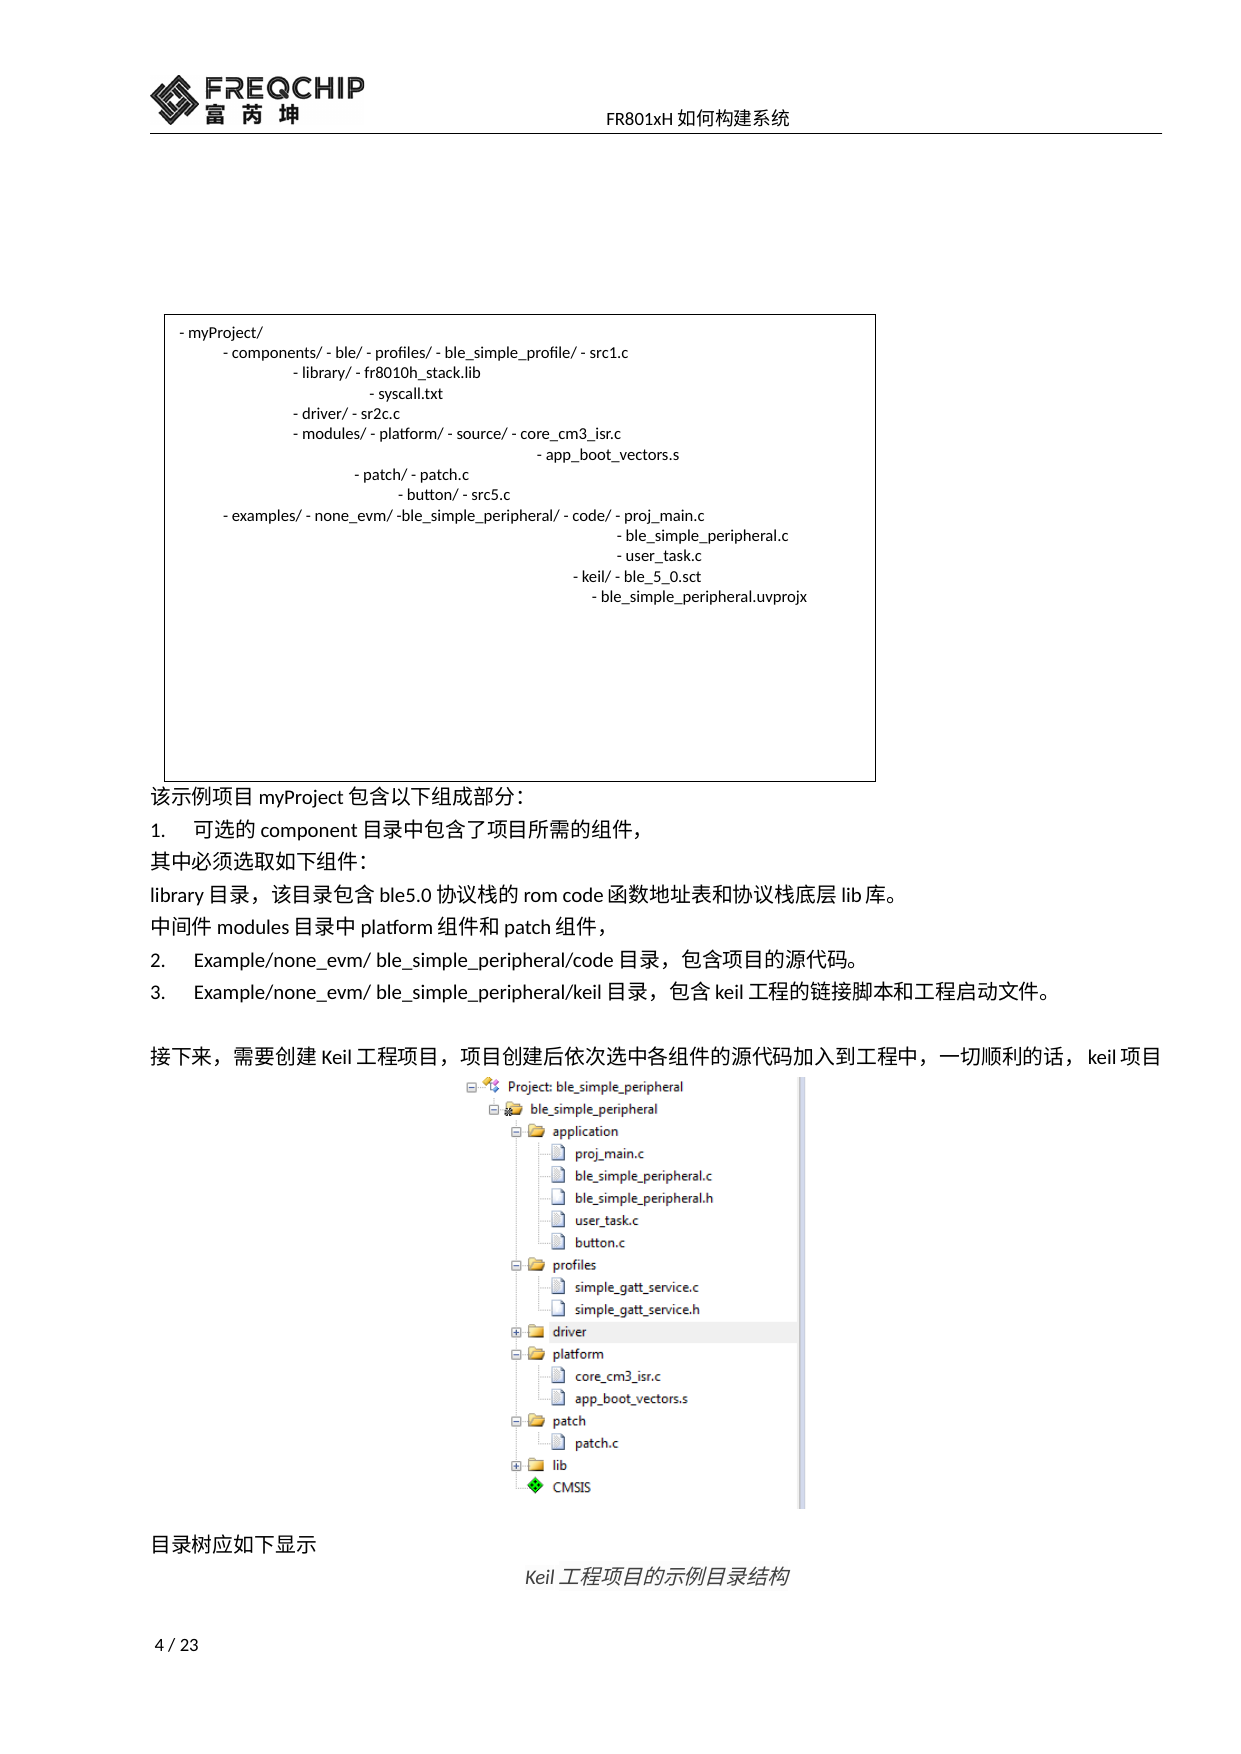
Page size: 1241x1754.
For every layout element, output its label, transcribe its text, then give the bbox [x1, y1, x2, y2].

list Example/none_evm/ ble_simple_peripheral/code目录，包含项目的源代码。 [150, 942, 1162, 974]
picture [150, 75, 365, 125]
text Keil工程项目的示例目录结构 [150, 1559, 1162, 1592]
list Example/none_evm/ ble_simple_peripheral/keil目录，包含keil工程的链接脚本和工程启动文件。 [150, 974, 1162, 1007]
picture [460, 1077, 806, 1509]
text 中间件modules目录中platform组件和patch组件， [150, 909, 1162, 942]
list 可选的component目录中包含了项目所需的组件， [150, 812, 1162, 844]
text 该示例项目myProject包含以下组成部分： [150, 779, 1162, 812]
text 其中必须选取如下组件： [150, 844, 1162, 877]
text library目录，该目录包含ble5.0协议栈的rom code函数地址表和协议栈底层lib库。 [150, 877, 1162, 909]
